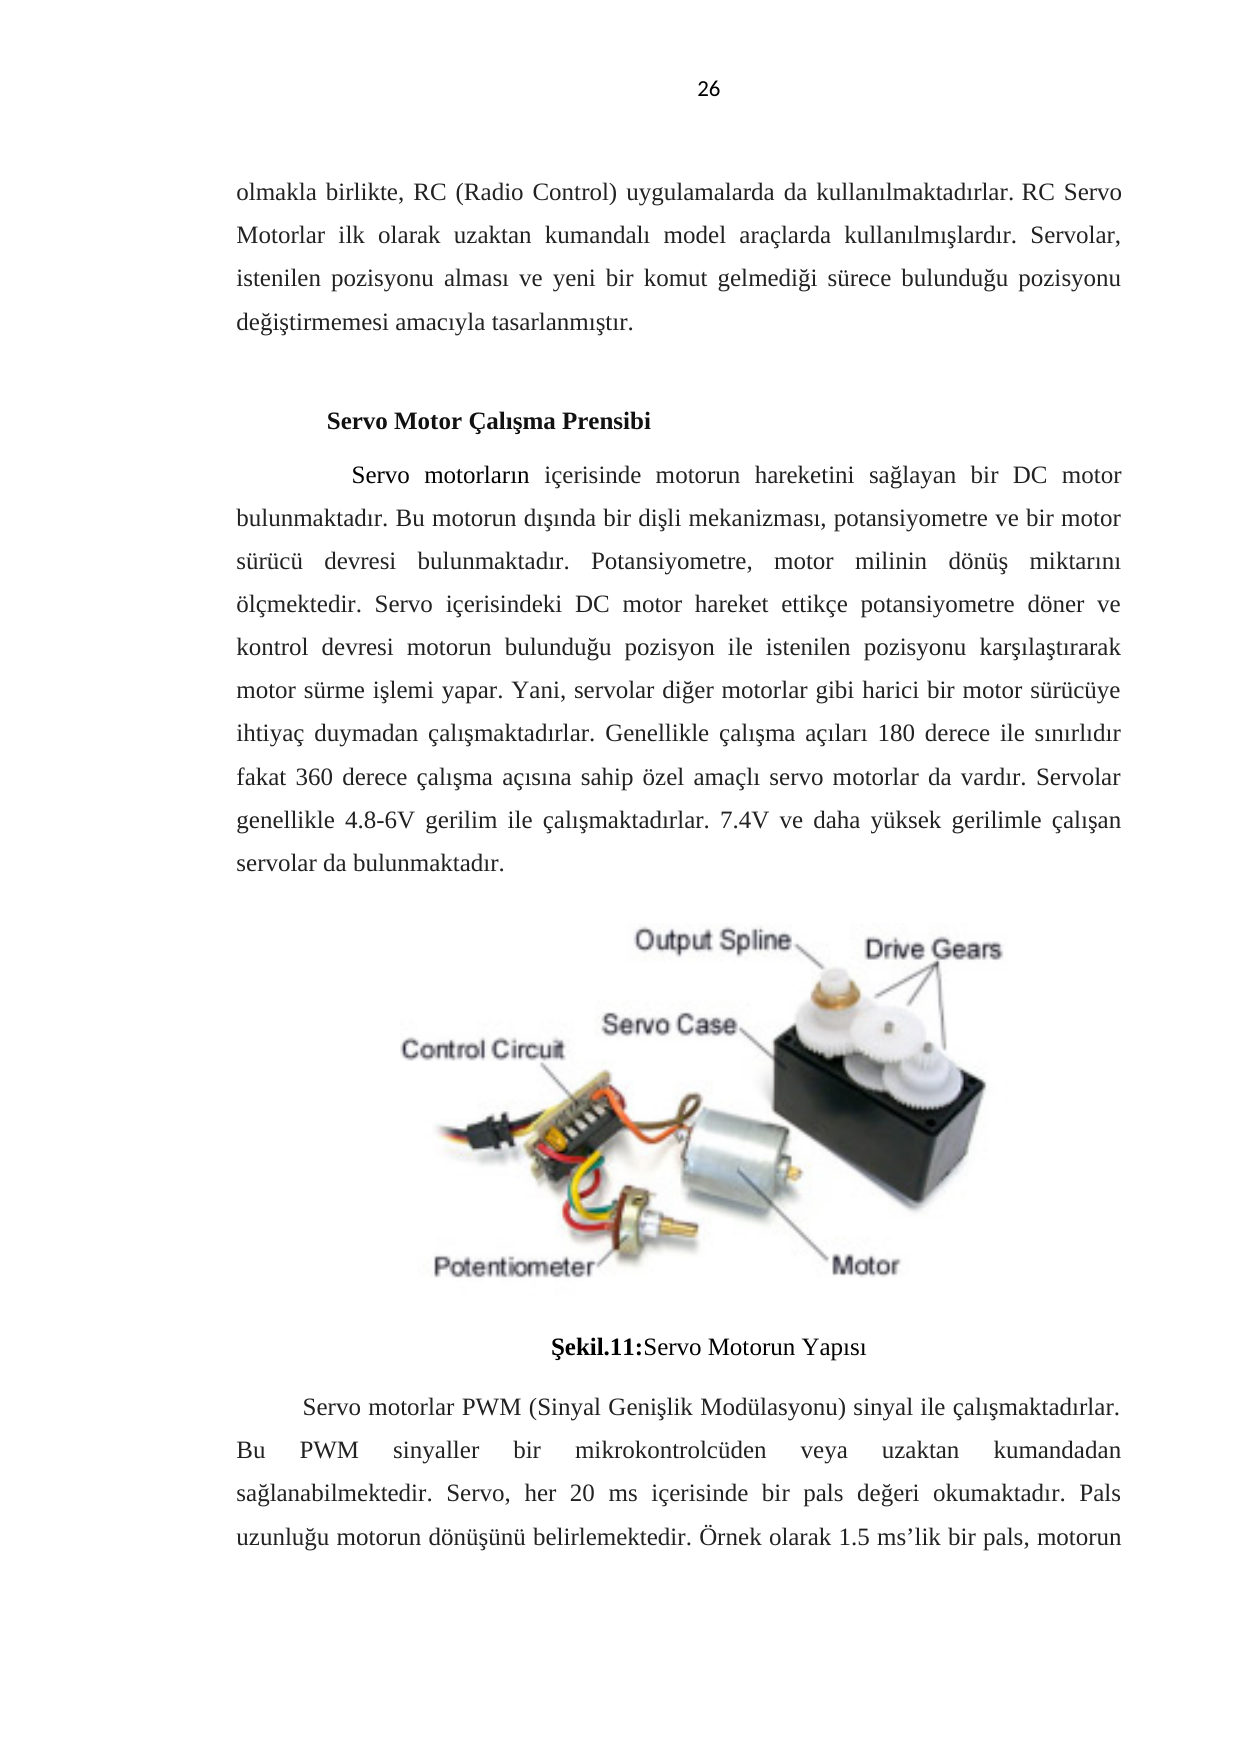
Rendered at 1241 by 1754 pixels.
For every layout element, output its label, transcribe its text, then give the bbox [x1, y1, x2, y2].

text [236, 177, 1122, 335]
text Şekil.11:Servo Motorun Yapısı [236, 1332, 1122, 1361]
subtitle Servo Motor Çalışma Prensibi [308, 387, 1122, 435]
text Servo motorların içerisinde motorun hareketini sağlayan bir DC motor bulunmaktadır. Bu motorun dışında bir dişli mekanizması, potansiyometre ve bir motor sürücü devresi bulunmaktadır. Potansiyometre, motor milinin dönüş miktarını ölçmektedir. Servo içerisindeki DC motor hareket ettikçe potansiyometre döner ve kontrol devresi motorun bulunduğu pozisyon ile istenilen pozisyonu karşılaştırarak motor sürme işlemi yapar. Yani, servolar diğer motorlar gibi harici bir motor sürücüye ihtiyaç duymadan çalışmaktadırlar. Genellikle çalışma açıları 180 derece ile sınırlıdır fakat 360 derece çalışma açısına sahip özel amaçlı servo motorlar da vardır. Servolar genellikle 4.8-6V gerilim ile çalışmaktadırlar. 7.4V ve daha yüksek gerilimle çalışan servolar da bulunmaktadır. [236, 460, 1122, 877]
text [236, 1392, 1122, 1550]
picture [400, 923, 1018, 1302]
